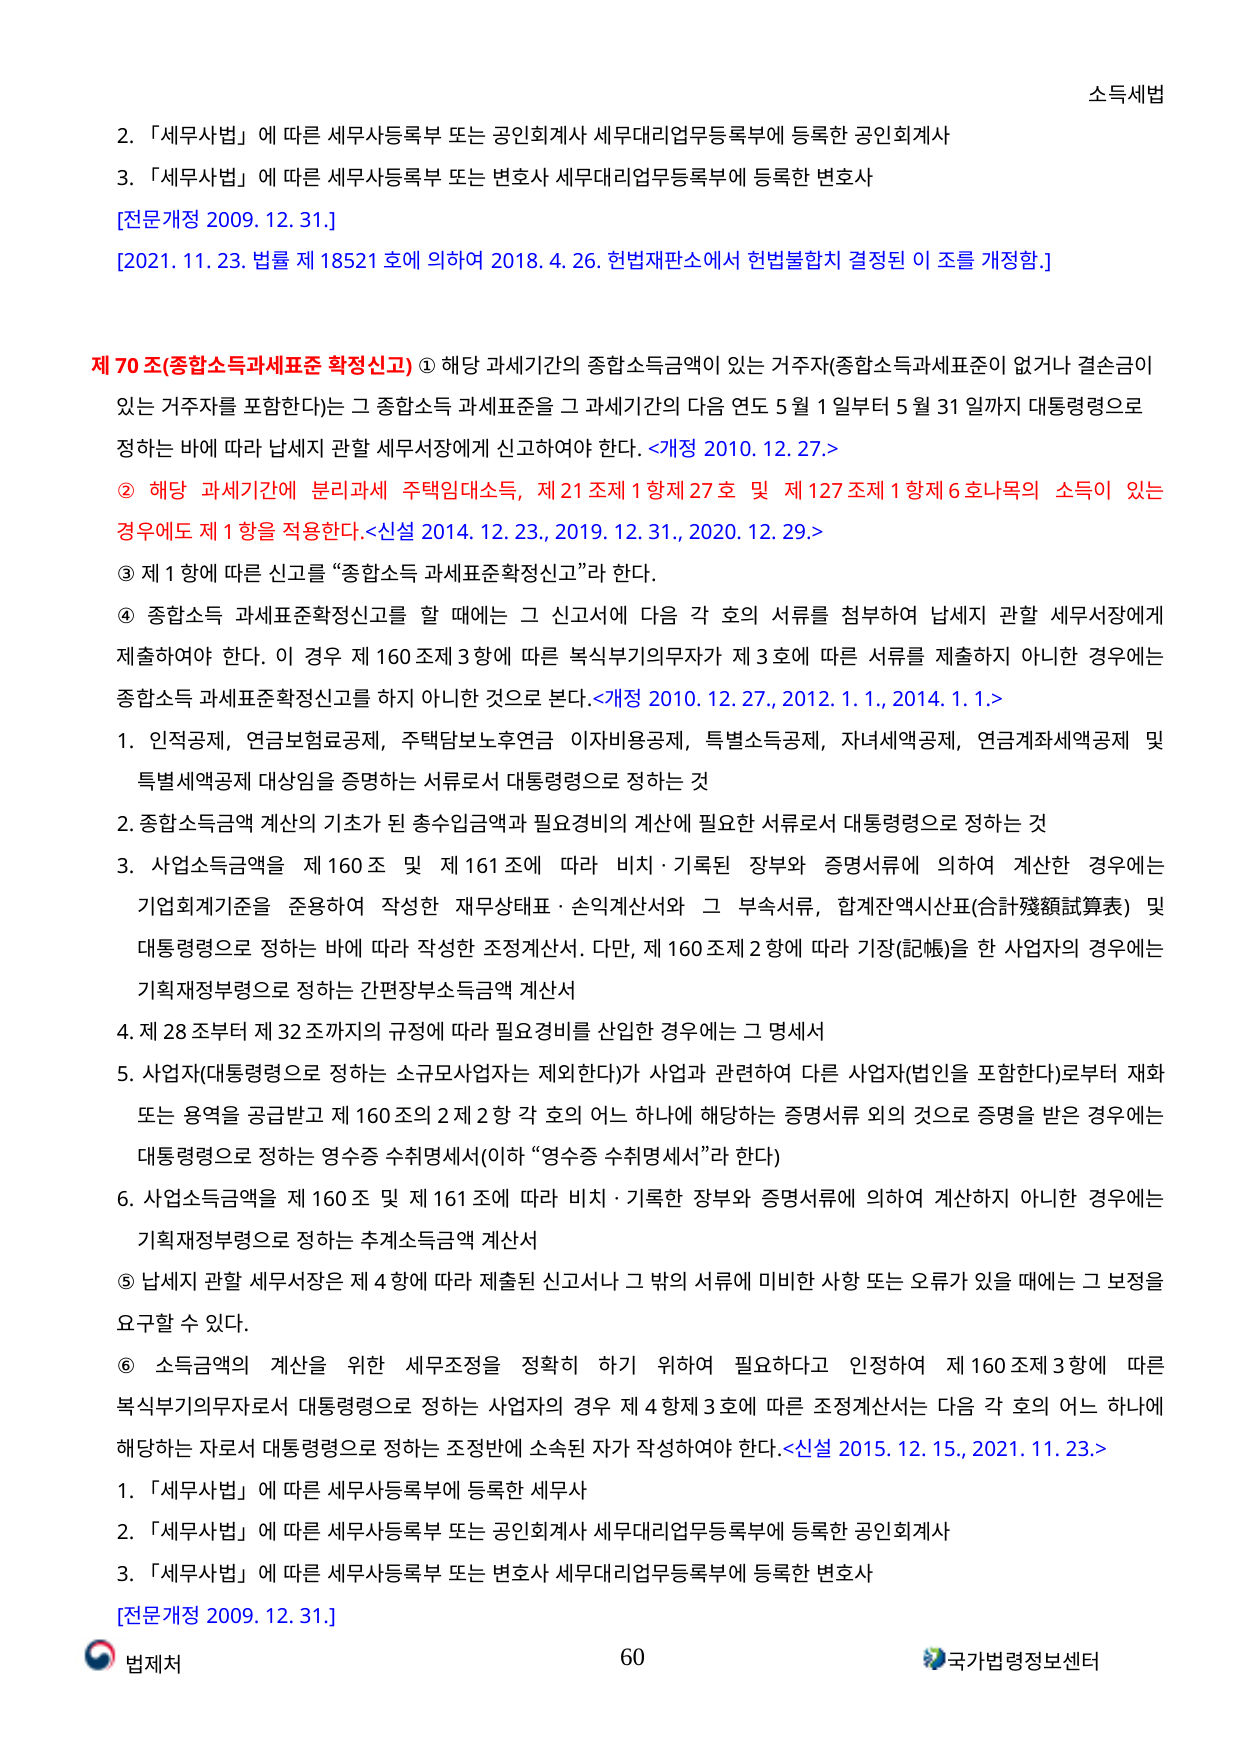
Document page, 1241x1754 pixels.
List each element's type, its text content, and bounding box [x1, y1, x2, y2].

text ④ 종합소득 과세표준확정신고를 할 때에는 그 신고서에 다음 각 호의 서류를 첨부하여 납세지 관할 세무서장에게 제출하여야 한다. 이 경우 제160조제3항에 따른 복식부기의무자가 제3호에 따른 서류를 제출하지 아니한 경우에는 종합소득 과세표준확정신고를 하지 아니한 것으로 본다.<개정 2010. 12. 27., 2012. 1. 1., 2014. 1. 1.> [117, 587, 1165, 712]
text 제70조(종합소득과세표준 확정신고) ① 해당 과세기간의 종합소득금액이 있는 거주자(종합소득과세표준이 없거나 결손금이 있는 거주자를 포함한다)는 그 종합소득 과세표준을 그 과세기간의 다음 연도 5월 1일부터 5월 31일까지 대통령령으로 정하는 바에 따라 납세지 관할 세무서장에게 신고하여야 한다. <개정 2010. 12. 27.> [92, 337, 1165, 462]
text 1. 「세무사법」에 따른 세무사등록부에 등록한 세무사 [117, 1462, 1165, 1504]
text 6. 사업소득금액을 제160조 및 제161조에 따라 비치ㆍ기록한 장부와 증명서류에 의하여 계산하지 아니한 경우에는 기획재정부령으로 정하는 추계소득금액 계산서 [117, 1171, 1165, 1254]
text [전문개정 2009. 12. 31.] [117, 192, 1165, 233]
text 4. 제28조부터 제32조까지의 규정에 따라 필요경비를 산입한 경우에는 그 명세서 [117, 1004, 1165, 1046]
text ⑥ 소득금액의 계산을 위한 세무조정을 정확히 하기 위하여 필요하다고 인정하여 제160조제3항에 따른 복식부기의무자로서 대통령령으로 정하는 사업자의 경우 제4항제3호에 따른 조정계산서는 다음 각 호의 어느 하나에 해당하는 자로서 대통령령으로 정하는 조정반에 소속된 자가 작성하여야 한다.<신설 2015. 12. 15., 2021. 11. 23.> [117, 1337, 1165, 1462]
text 2. 「세무사법」에 따른 세무사등록부 또는 공인회계사 세무대리업무등록부에 등록한 공인회계사 [117, 1504, 1165, 1546]
text 2. 「세무사법」에 따른 세무사등록부 또는 공인회계사 세무대리업무등록부에 등록한 공인회계사 [117, 108, 1165, 150]
text 3. 「세무사법」에 따른 세무사등록부 또는 변호사 세무대리업무등록부에 등록한 변호사 [117, 150, 1165, 192]
text 3. 사업소득금액을 제160조 및 제161조에 따라 비치ㆍ기록된 장부와 증명서류에 의하여 계산한 경우에는 기업회계기준을 준용하여 작성한 재무상태표ㆍ손익계산서와 그 부속서류, 합계잔액시산표(合計殘額試算表) 및 대통령령으로 정하는 바에 따라 작성한 조정계산서. 다만, 제160조제2항에 따라 기장(記帳)을 한 사업자의 경우에는 기획재정부령으로 정하는 간편장부소득금액 계산서 [117, 837, 1165, 1004]
text ⑤ 납세지 관할 세무서장은 제4항에 따라 제출된 신고서나 그 밖의 서류에 미비한 사항 또는 오류가 있을 때에는 그 보정을 요구할 수 있다. [117, 1254, 1165, 1337]
picture [75, 1637, 126, 1673]
text 5. 사업자(대통령령으로 정하는 소규모사업자는 제외한다)가 사업과 관련하여 다른 사업자(법인을 포함한다)로부터 재화 또는 용역을 공급받고 제160조의2제2항 각 호의 어느 하나에 해당하는 증명서류 외의 것으로 증명을 받은 경우에는 대통령령으로 정하는 영수증 수취명세서(이하 “영수증 수취명세서”라 한다) [117, 1046, 1165, 1171]
text ③ 제1항에 따른 신고를 “종합소득 과세표준확정신고”라 한다. [117, 546, 1165, 587]
text ② 해당 과세기간에 분리과세 주택임대소득, 제21조제1항제27호 및 제127조제1항제6호나목의 소득이 있는 경우에도 제1항을 적용한다.<신설 2014. 12. 23., 2019. 12. 31., 2020. 12. 29.> [117, 462, 1165, 546]
text [2021. 11. 23. 법률 제18521호에 의하여 2018. 4. 26. 헌법재판소에서 헌법불합치 결정된 이 조를 개정함.] [117, 233, 1165, 275]
text [전문개정 2009. 12. 31.] [117, 1587, 1165, 1629]
text 3. 「세무사법」에 따른 세무사등록부 또는 변호사 세무대리업무등록부에 등록한 변호사 [117, 1546, 1165, 1587]
picture [892, 1637, 948, 1670]
text 2. 종합소득금액 계산의 기초가 된 총수입금액과 필요경비의 계산에 필요한 서류로서 대통령령으로 정하는 것 [117, 796, 1165, 837]
text 1. 인적공제, 연금보험료공제, 주택담보노후연금 이자비용공제, 특별소득공제, 자녀세액공제, 연금계좌세액공제 및 특별세액공제 대상임을 증명하는 서류로서 대통령령으로 정하는 것 [117, 712, 1165, 796]
